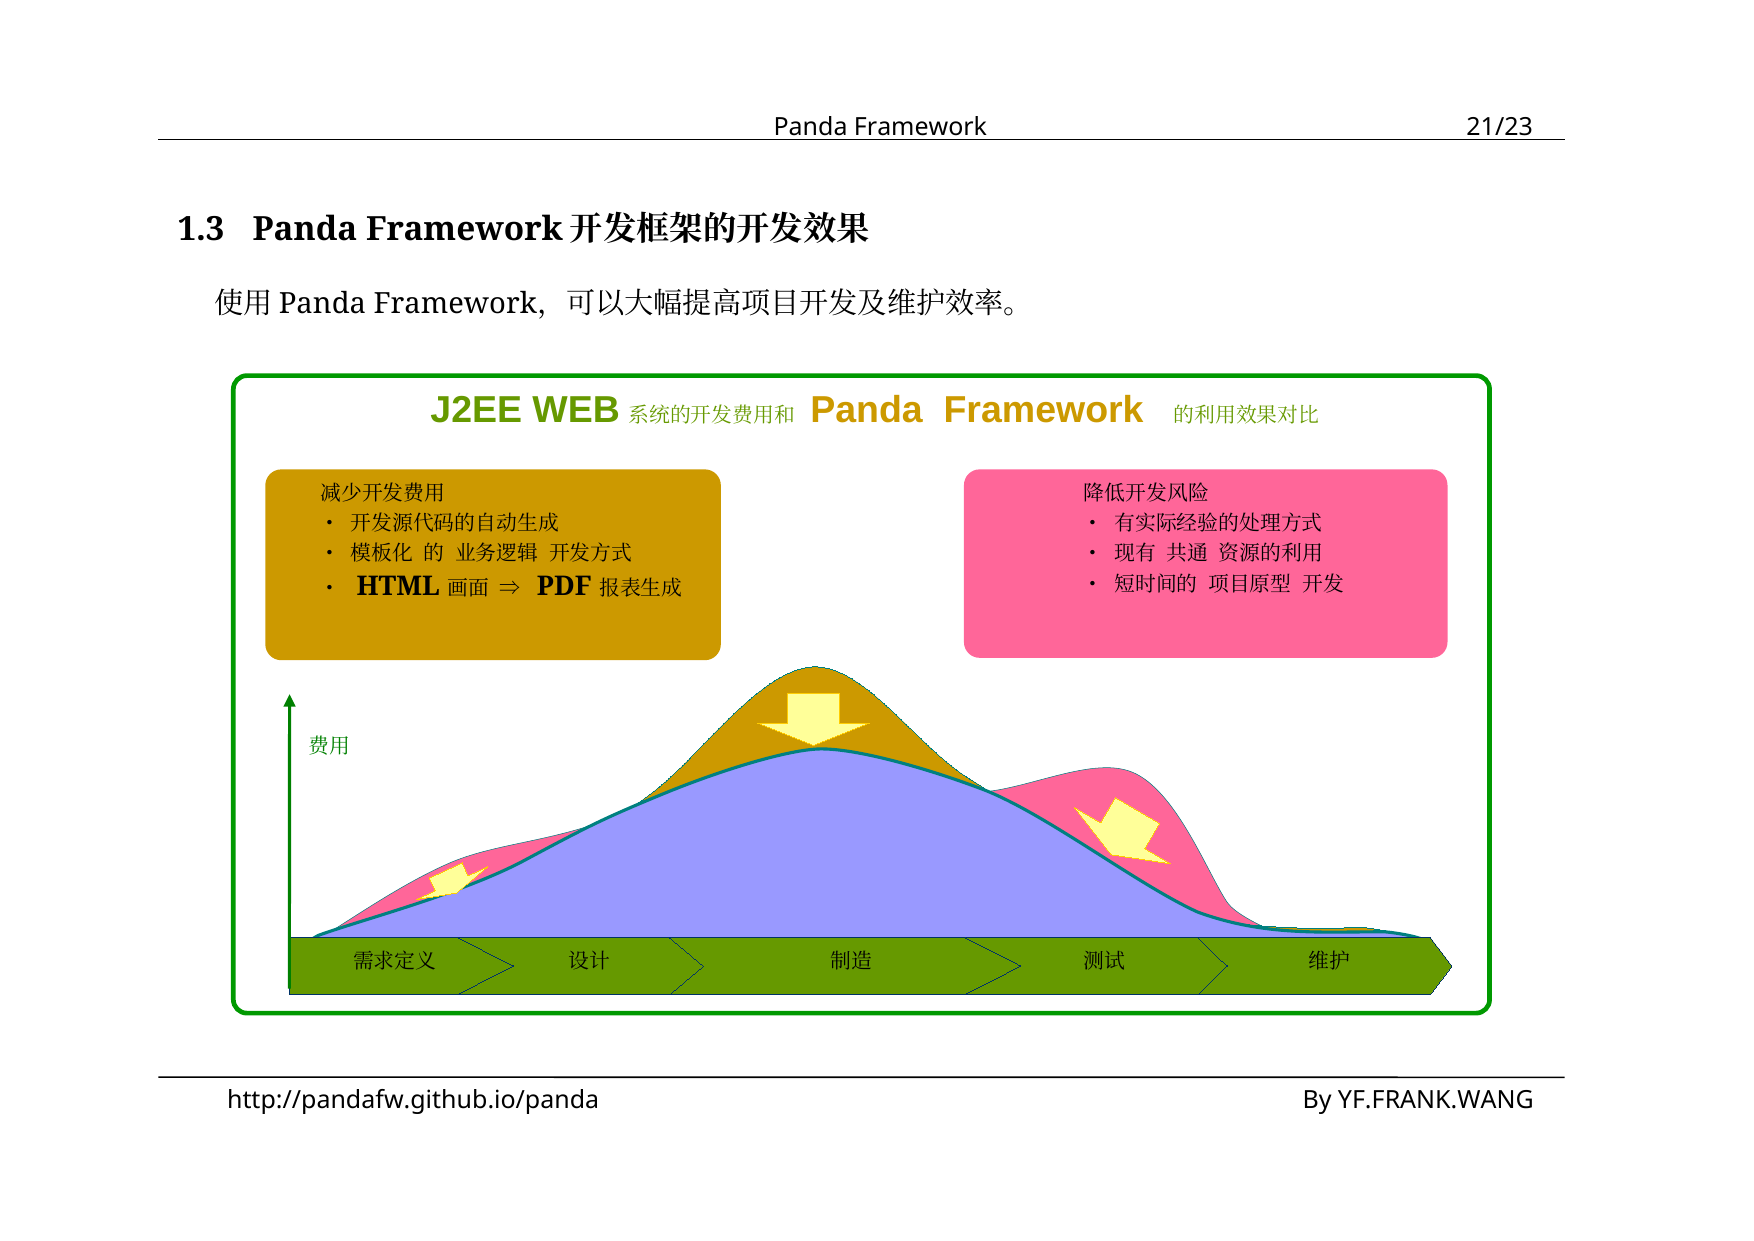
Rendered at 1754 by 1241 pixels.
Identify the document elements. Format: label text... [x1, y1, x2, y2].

text 使用Panda Framework，可以大幅提高项目开发及维护效率。 [177, 263, 1547, 338]
subtitle Panda Framework开发框架的开发效果 [177, 188, 1547, 263]
